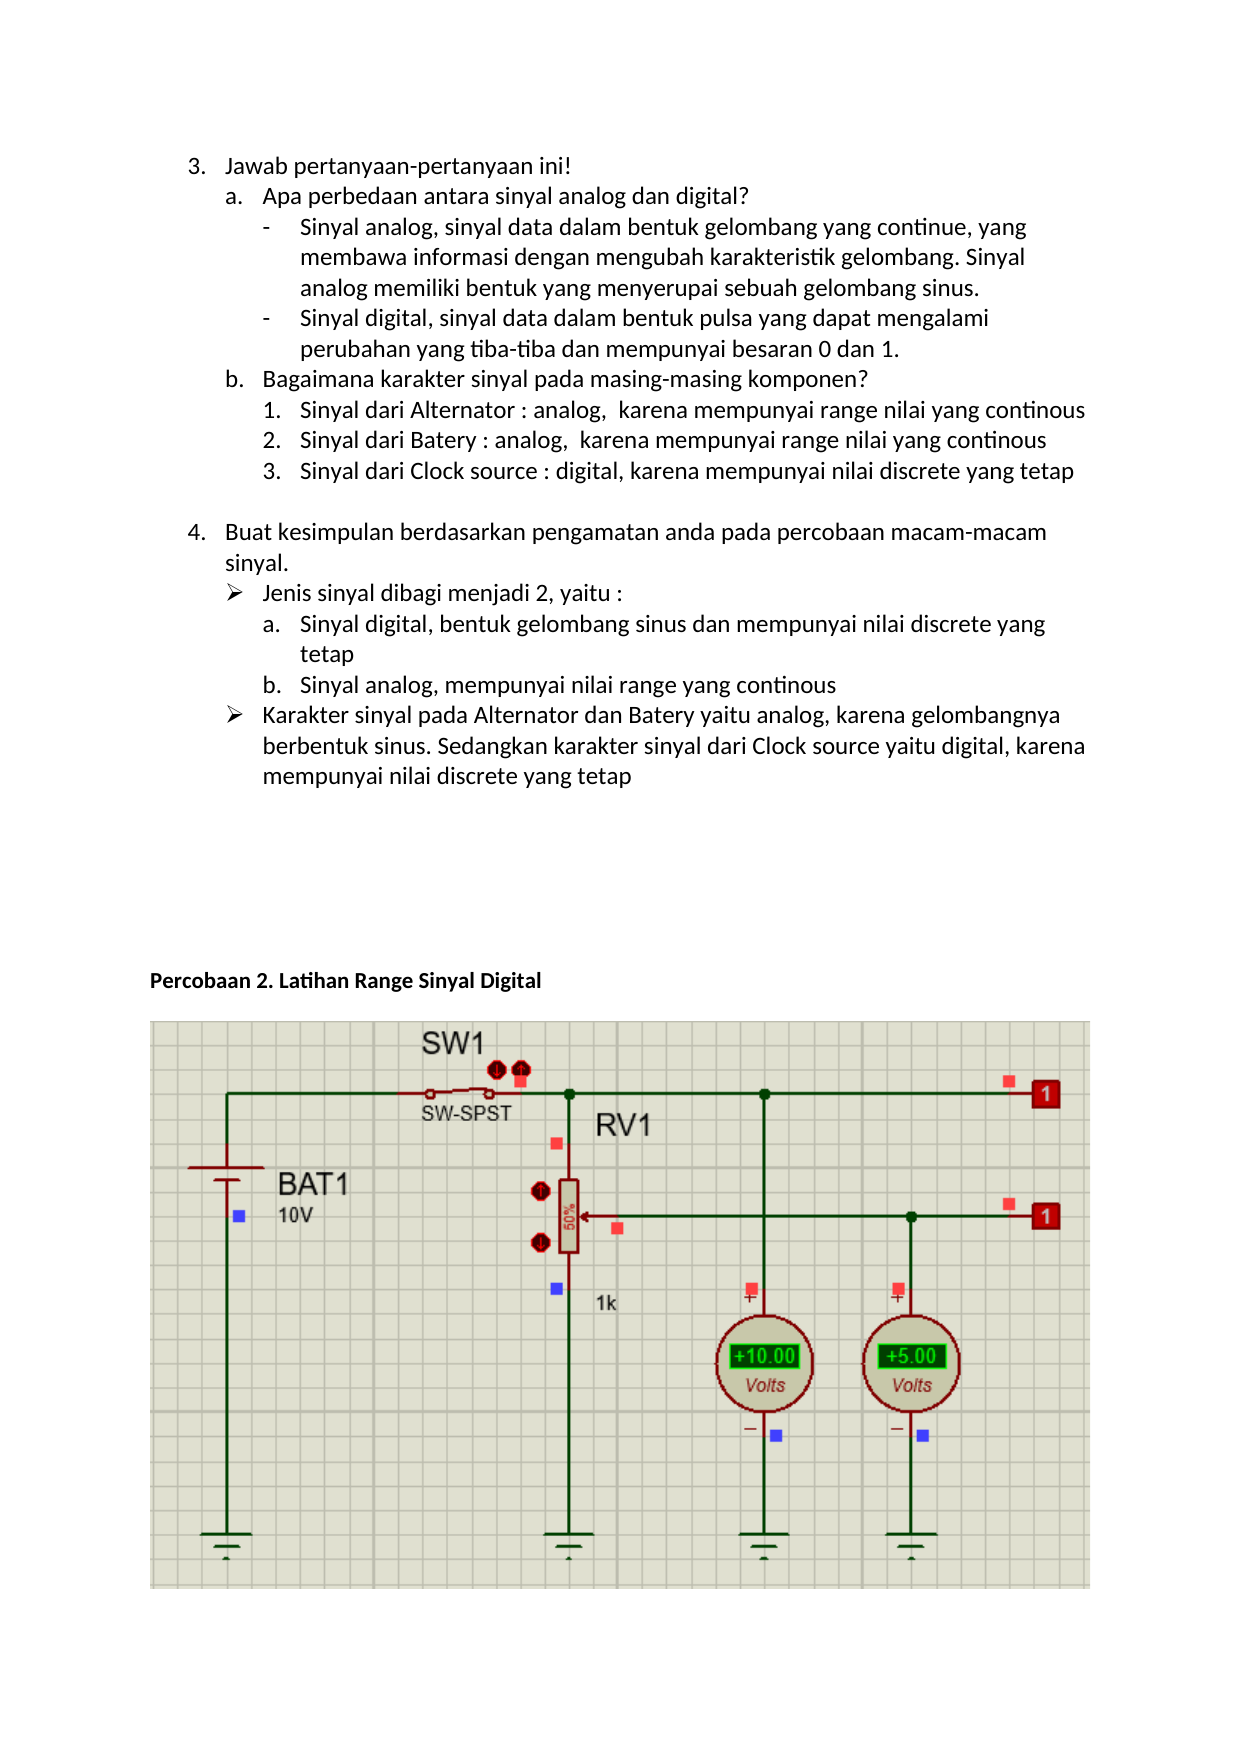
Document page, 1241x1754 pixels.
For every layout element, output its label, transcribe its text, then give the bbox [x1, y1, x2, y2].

list Sinyal dari Batery : analog, karena mempunyai range nilai yang continous [262, 425, 1090, 455]
list Jenis sinyal dibagi menjadi 2, yaitu : [225, 577, 1090, 608]
list Sinyal digital, bentuk gelombang sinus dan mempunyai nilai discrete yang tetap [262, 608, 1090, 669]
list Jawab pertanyaan-pertanyaan ini! [187, 150, 1090, 181]
list Sinyal analog, sinyal data dalam bentuk gelombang yang continue, yang membawa informasi dengan mengubah karakteristik gelombang. Sinyal analog memiliki bentuk yang menyerupai sebuah gelombang sinus. [262, 211, 1090, 303]
list Sinyal analog, mempunyai nilai range yang continous [262, 669, 1090, 699]
list Bagaimana karakter sinyal pada masing-masing komponen? [225, 364, 1090, 394]
list Karakter sinyal pada Alternator dan Batery yaitu analog, karena gelombangnya berbentuk sinus. Sedangkan karakter sinyal dari Clock source yaitu digital, karena mempunyai nilai discrete yang tetap [225, 699, 1090, 791]
picture [150, 1021, 1091, 1589]
list Sinyal dari Clock source : digital, karena mempunyai nilai discrete yang tetap [262, 455, 1090, 486]
list Apa perbedaan antara sinyal analog dan digital? [225, 181, 1090, 211]
list Sinyal dari Alternator : analog, karena mempunyai range nilai yang continous [262, 394, 1090, 425]
list Sinyal digital, sinyal data dalam bentuk pulsa yang dapat mengalami perubahan yang tiba-tiba dan mempunyai besaran 0 dan 1. [262, 303, 1090, 364]
text Percobaan 2. Latihan Range Sinyal Digital [150, 966, 1090, 994]
list Buat kesimpulan berdasarkan pengamatan anda pada percobaan macam-macam sinyal. [187, 516, 1090, 577]
